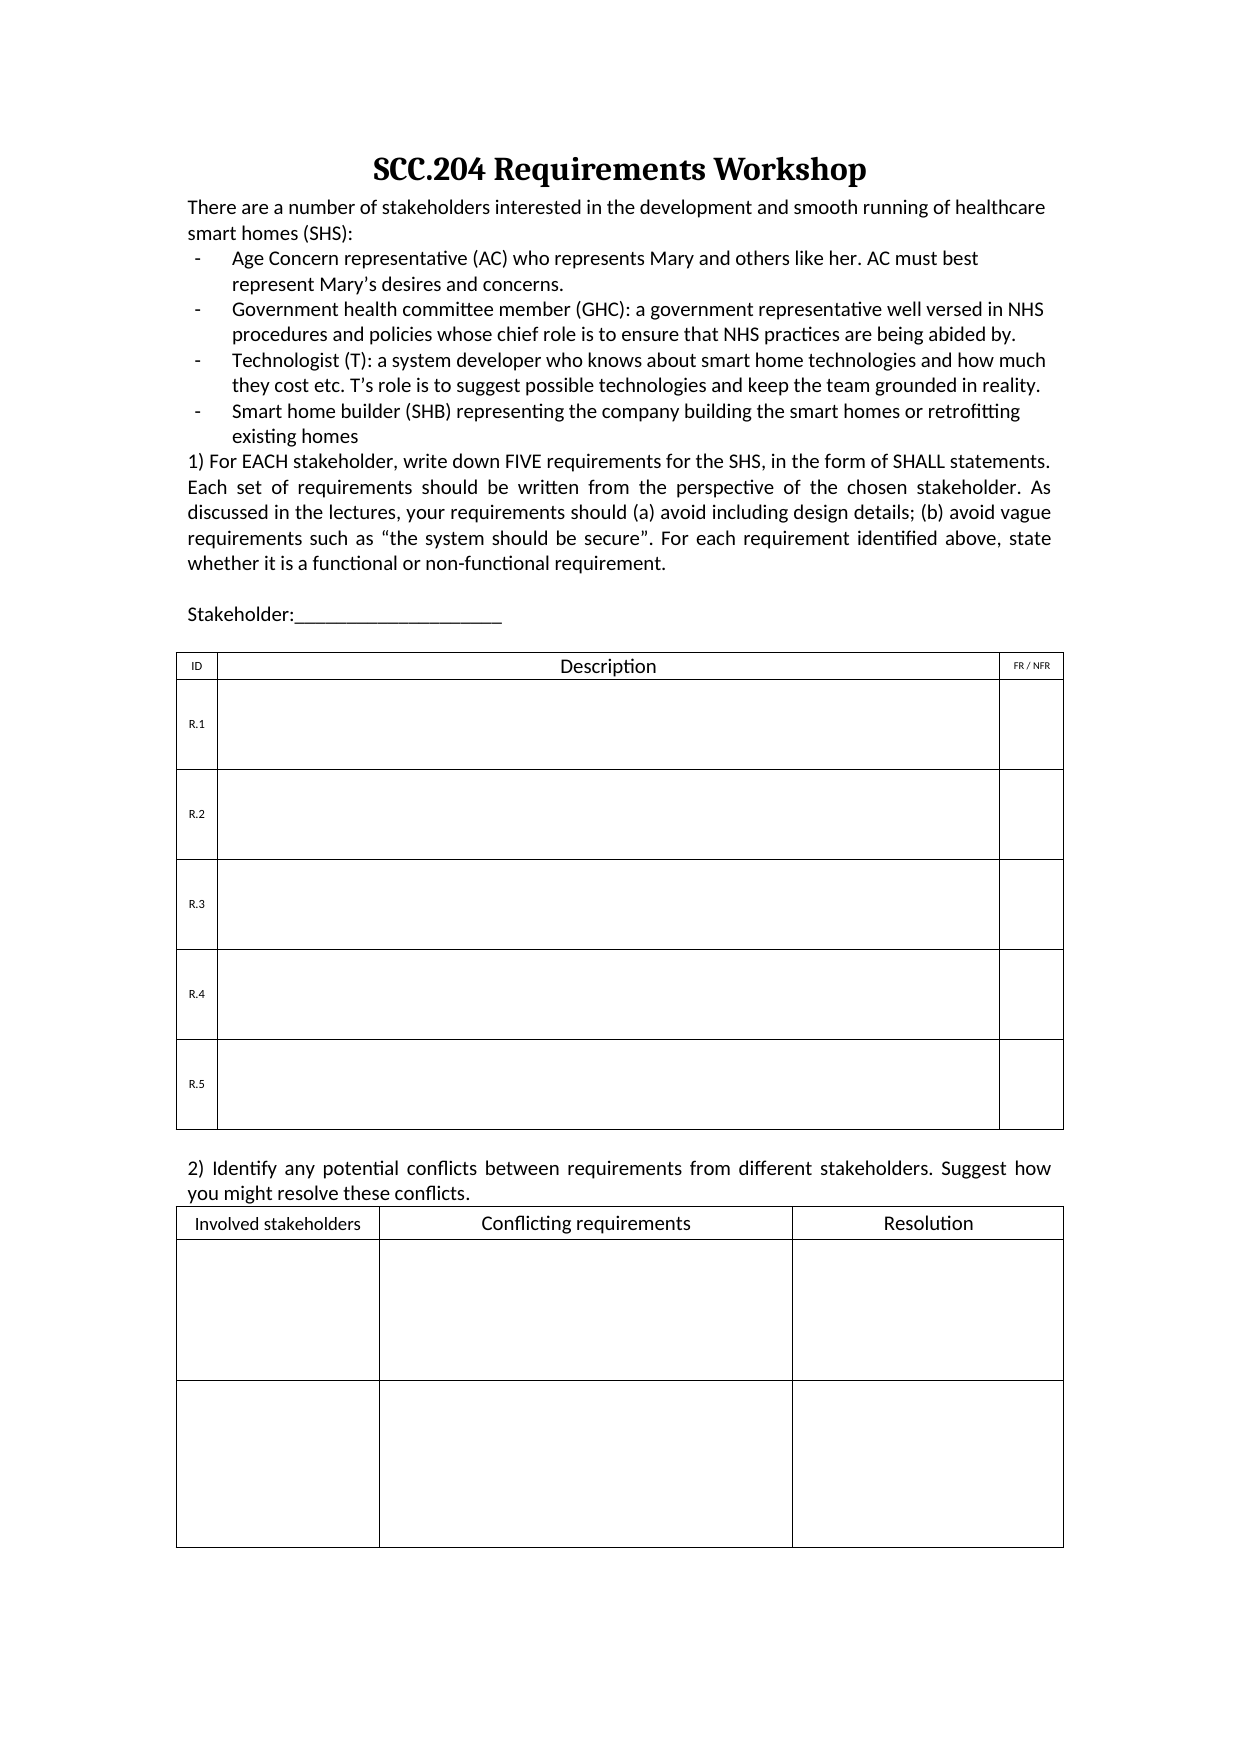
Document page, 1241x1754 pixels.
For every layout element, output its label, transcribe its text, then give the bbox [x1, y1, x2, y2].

list Age Concern representative (AC) who represents Mary and others like her. AC must best represent Mary’s desires and concerns. [194, 245, 1053, 296]
table_cell R.3 [177, 860, 217, 948]
table_header Resolution [793, 1207, 1063, 1239]
table_cell R.5 [177, 1040, 217, 1128]
table_cell [1000, 1040, 1063, 1128]
table_cell R.4 [177, 950, 217, 1038]
table_header ID [177, 653, 217, 678]
table_cell [177, 1381, 379, 1547]
table_cell R.1 [177, 680, 217, 768]
text 1) For EACH stakeholder, write down FIVE requirements for the SHS, in the form of SHALL statements. Each set of requirements should be written from the perspective of the chosen stakeholder. As discussed in the lectures, your requirements should (a) avoid including design details; (b) avoid vague requirements such as “the system should be secure”. For each requirement identified above, state whether it is a functional or non-functional requirement. [187, 449, 1053, 576]
table_cell [177, 1240, 379, 1379]
table_cell [218, 860, 999, 948]
table_header Conflicting requirements [380, 1207, 792, 1239]
table_cell [793, 1381, 1063, 1547]
table_cell [1000, 950, 1063, 1038]
text Stakeholder:____________________ [187, 601, 1053, 627]
table_cell [218, 1040, 999, 1128]
list Technologist (T): a system developer who knows about smart home technologies and how much they cost etc. T’s role is to suggest possible technologies and keep the team grounded in reality. [194, 347, 1053, 398]
table_cell [1000, 680, 1063, 768]
table_header FR / NFR [1000, 653, 1063, 678]
table_cell [218, 950, 999, 1038]
table_cell [380, 1381, 792, 1547]
table_cell [380, 1240, 792, 1379]
table_cell [793, 1240, 1063, 1379]
list Smart home builder (SHB) representing the company building the smart homes or retrofitting existing homes [194, 398, 1053, 449]
list Government health committee member (GHC): a government representative well versed in NHS procedures and policies whose chief role is to ensure that NHS practices are being abided by. [194, 296, 1053, 347]
text There are a number of stakeholders interested in the development and smooth running of healthcare smart homes (SHS): [187, 194, 1053, 245]
table_header Involved stakeholders [177, 1207, 379, 1239]
table_cell [1000, 770, 1063, 858]
table_cell [1000, 860, 1063, 948]
table_cell R.2 [177, 770, 217, 858]
table_cell [218, 680, 999, 768]
table_header Description [218, 653, 999, 678]
text 2) Identify any potential conflicts between requirements from different stakeholders. Suggest how you might resolve these conflicts. [187, 1155, 1053, 1206]
subtitle SCC.204 Requirements Workshop [187, 150, 1053, 188]
table_cell [218, 770, 999, 858]
